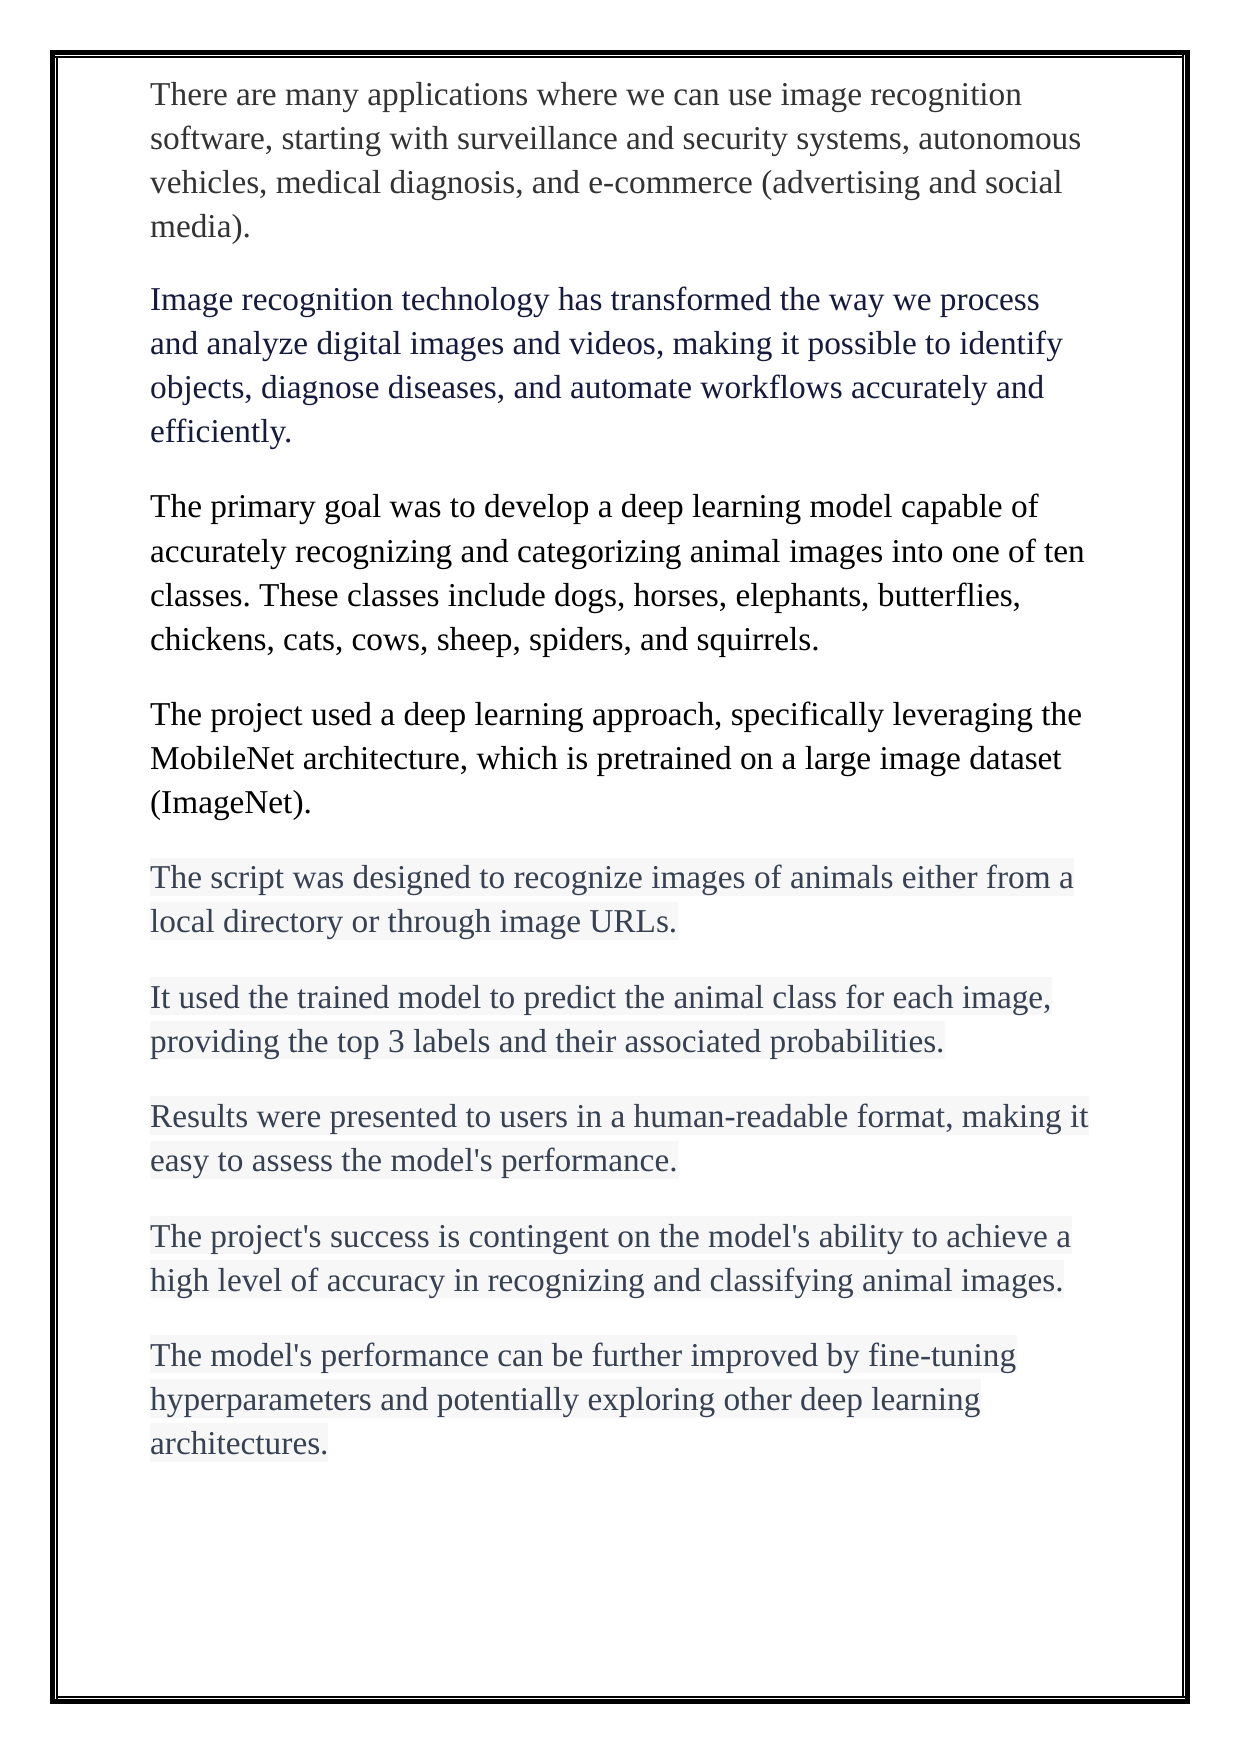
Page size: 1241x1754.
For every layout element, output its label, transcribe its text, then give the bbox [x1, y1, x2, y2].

text The project's success is contingent on the model's ability to achieve a high level of accuracy in recognizing and classifying animal images. [150, 1216, 1090, 1298]
text The model's performance can be further improved by fine-tuning hyperparameters and potentially exploring other deep learning architectures. [150, 1335, 1090, 1462]
text The script was designed to recognize images of animals either from a local directory or through image URLs. [150, 858, 1090, 940]
text It used the trained model to predict the animal class for each image, providing the top 3 labels and their associated probabilities. [150, 977, 1090, 1059]
text The project used a deep learning approach, specifically leveraging the MobileNet architecture, which is pretrained on a large image dataset (ImageNet). [150, 694, 1090, 821]
text The primary goal was to develop a deep learning model capable of accurately recognizing and categorizing animal images into one of ten classes. These classes include dogs, horses, elephants, butterflies, chickens, cats, cows, sheep, spiders, and squirrels. [150, 487, 1090, 657]
text There are many applications where we can use image recognition software, starting with surveillance and security systems, autonomous vehicles, medical diagnosis, and e-commerce (advertising and social media). [150, 74, 1090, 244]
text Results were presented to users in a human-readable format, making it easy to assess the model's performance. [150, 1096, 1090, 1179]
text Image recognition technology has transformed the way we process and analyze digital images and videos, making it possible to identify objects, diagnose diseases, and automate workflows accurately and efficiently. [150, 279, 1090, 450]
